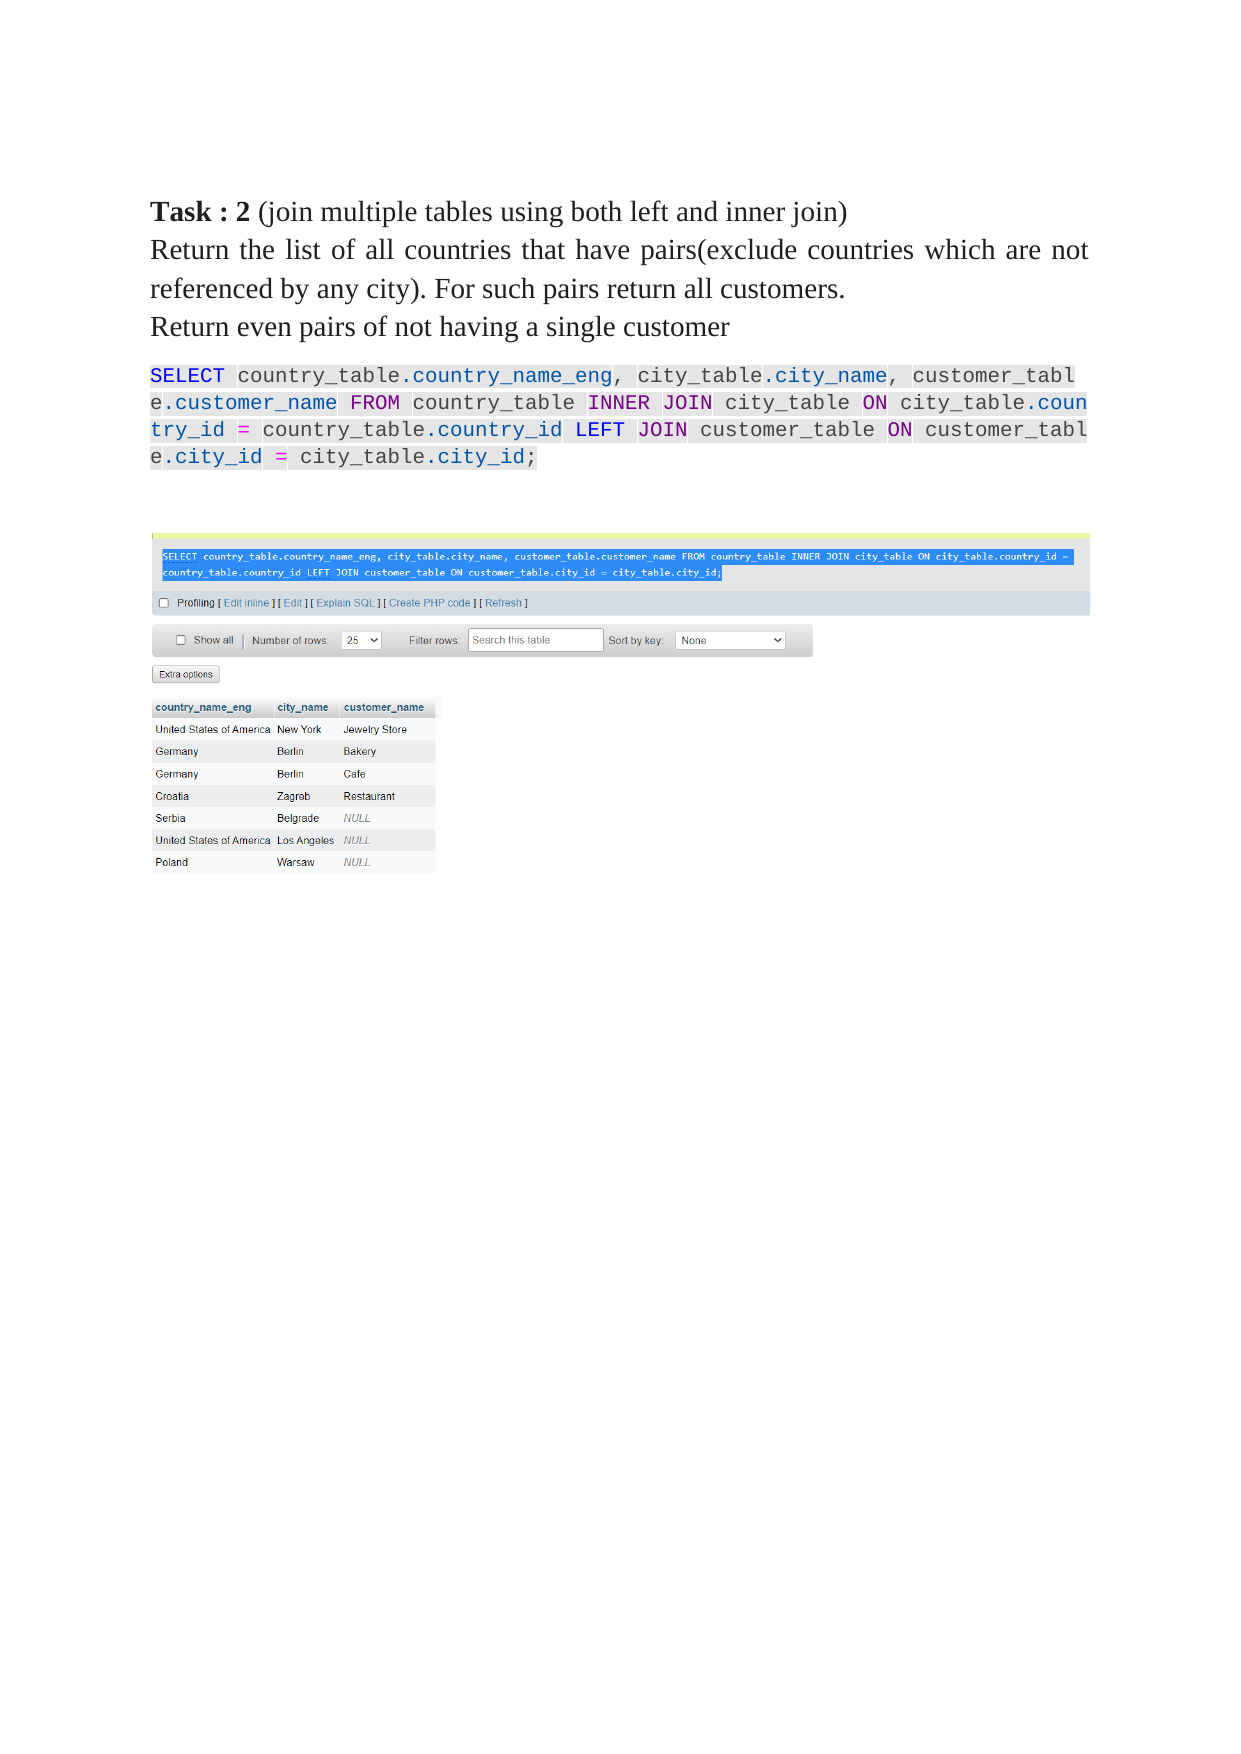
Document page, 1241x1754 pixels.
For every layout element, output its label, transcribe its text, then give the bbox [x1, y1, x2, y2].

text Return the list of all countries that have pairs(exclude countries which are not referenced by any city). For such pairs return all customers. [150, 232, 1090, 304]
picture [150, 533, 1091, 883]
text Return even pairs of not having a single customer [150, 309, 1090, 343]
text SELECT country_table.country_name_eng, city_table.city_name, customer_table.customer_name FROM country_table INNER JOIN city_table ON city_table.country_id = country_table.country_id LEFT JOIN customer_table ON customer_table.city_id = city_table.city_id; [150, 365, 1090, 470]
text Task : 2 (join multiple tables using both left and inner join) [150, 194, 1090, 227]
